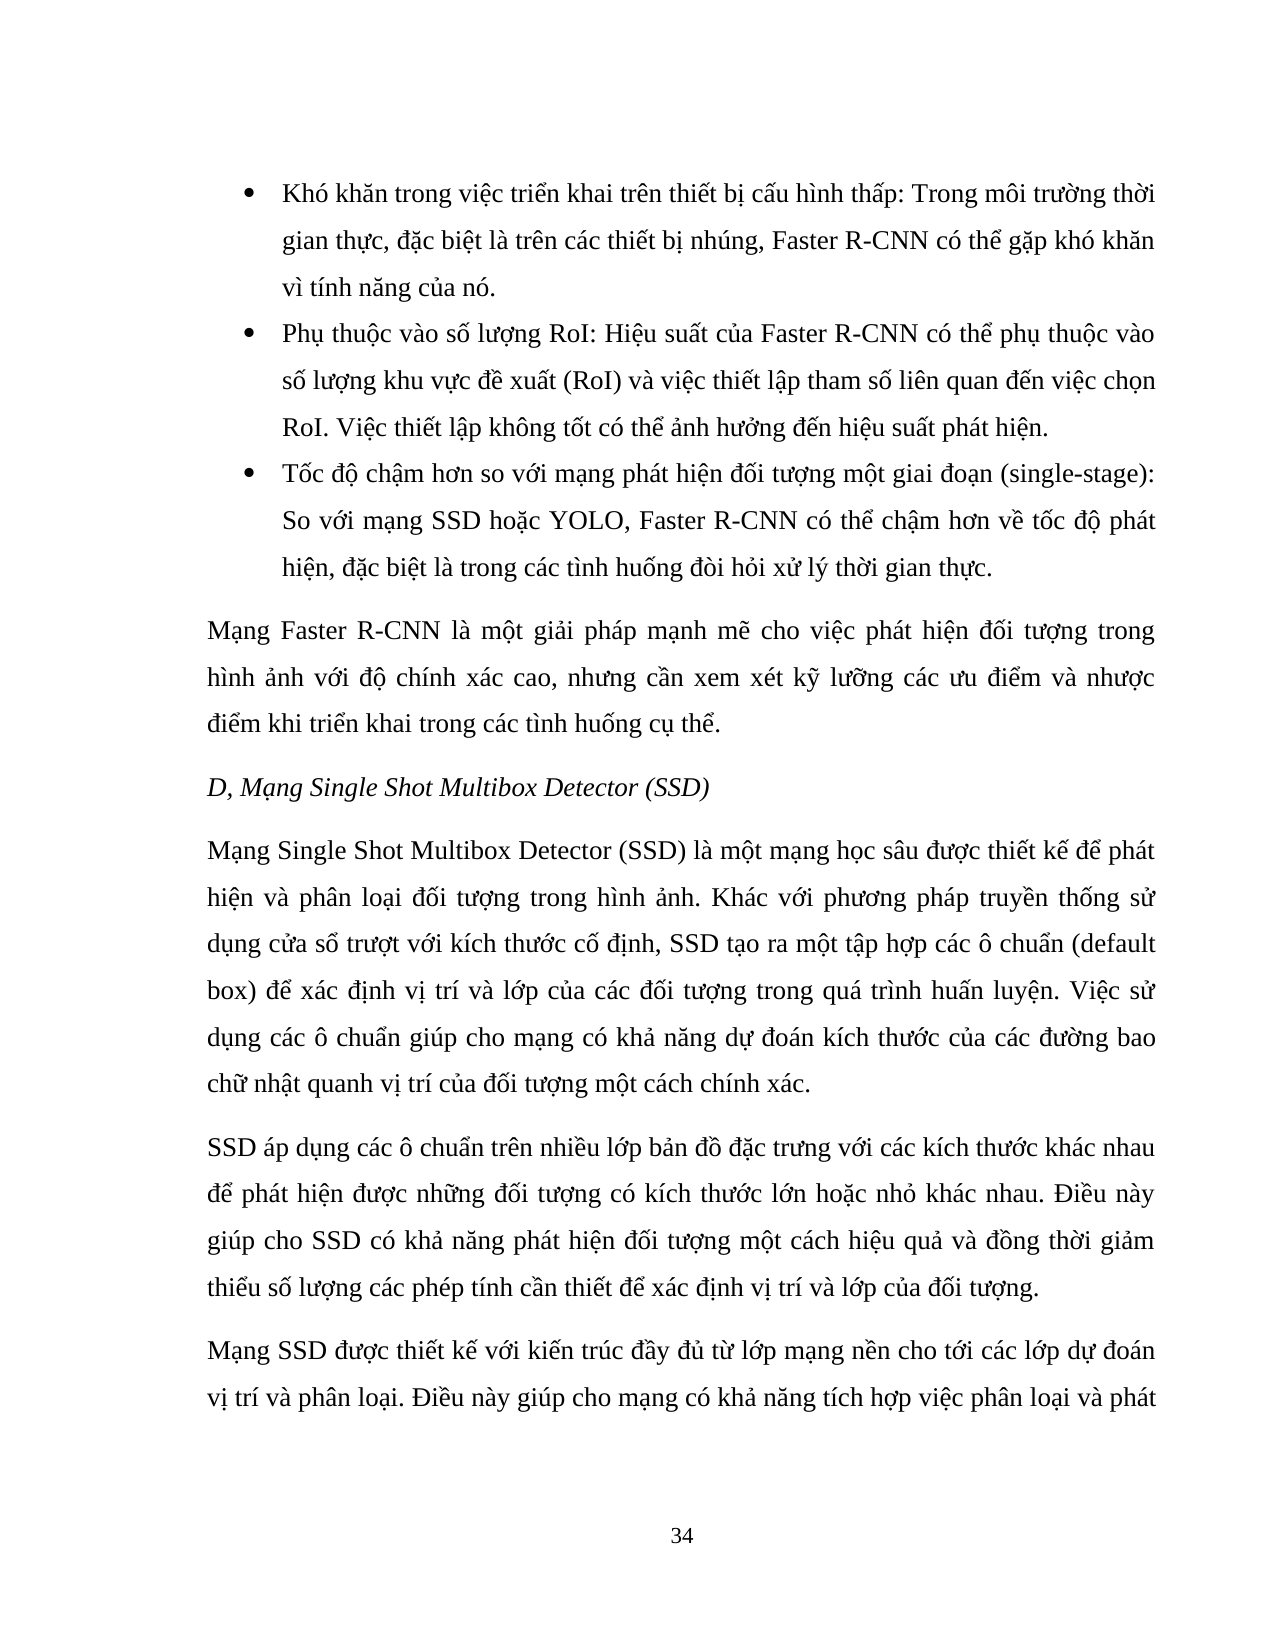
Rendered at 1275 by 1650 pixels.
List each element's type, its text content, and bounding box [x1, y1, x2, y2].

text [207, 1334, 1157, 1412]
list Khó khăn trong việc triển khai trên thiết bị cấu hình thấp: Trong môi trường thời gian thực, đặc biệt là trên các thiết bị nhúng, Faster R-CNN có thể gặp khó khăn vì tính năng của nó. [244, 177, 1157, 302]
text SSD áp dụng các ô chuẩn trên nhiều lớp bản đồ đặc trưng với các kích thước khác nhau để phát hiện được những đối tượng có kích thước lớn hoặc nhỏ khác nhau. Điều này giúp cho SSD có khả năng phát hiện đối tượng một cách hiệu quả và đồng thời giảm thiểu số lượng các phép tính cần thiết để xác định vị trí và lớp của đối tượng. [207, 1131, 1157, 1302]
text Mạng Faster R-CNN là một giải pháp mạnh mẽ cho việc phát hiện đối tượng trong hình ảnh với độ chính xác cao, nhưng cần xem xét kỹ lưỡng các ưu điểm và nhược điểm khi triển khai trong các tình huống cụ thể. [207, 614, 1157, 739]
text D, Mạng Single Shot Multibox Detector (SSD) [207, 771, 1157, 802]
text Mạng Single Shot Multibox Detector (SSD) là một mạng học sâu được thiết kế để phát hiện và phân loại đối tượng trong hình ảnh. Khác với phương pháp truyền thống sử dụng cửa sổ trượt với kích thước cố định, SSD tạo ra một tập hợp các ô chuẩn (default box) để xác định vị trí và lớp của các đối tượng trong quá trình huấn luyện. Việc sử dụng các ô chuẩn giúp cho mạng có khả năng dự đoán kích thước của các đường bao chữ nhật quanh vị trí của đối tượng một cách chính xác. [207, 834, 1157, 1099]
list Tốc độ chậm hơn so với mạng phát hiện đối tượng một giai đoạn (single-stage): So với mạng SSD hoặc YOLO, Faster R-CNN có thể chậm hơn về tốc độ phát hiện, đặc biệt là trong các tình huống đòi hỏi xử lý thời gian thực. [244, 457, 1157, 582]
list Phụ thuộc vào số lượng RoI: Hiệu suất của Faster R-CNN có thể phụ thuộc vào số lượng khu vực đề xuất (RoI) và việc thiết lập tham số liên quan đến việc chọn RoI. Việc thiết lập không tốt có thể ảnh hưởng đến hiệu suất phát hiện. [244, 317, 1157, 442]
